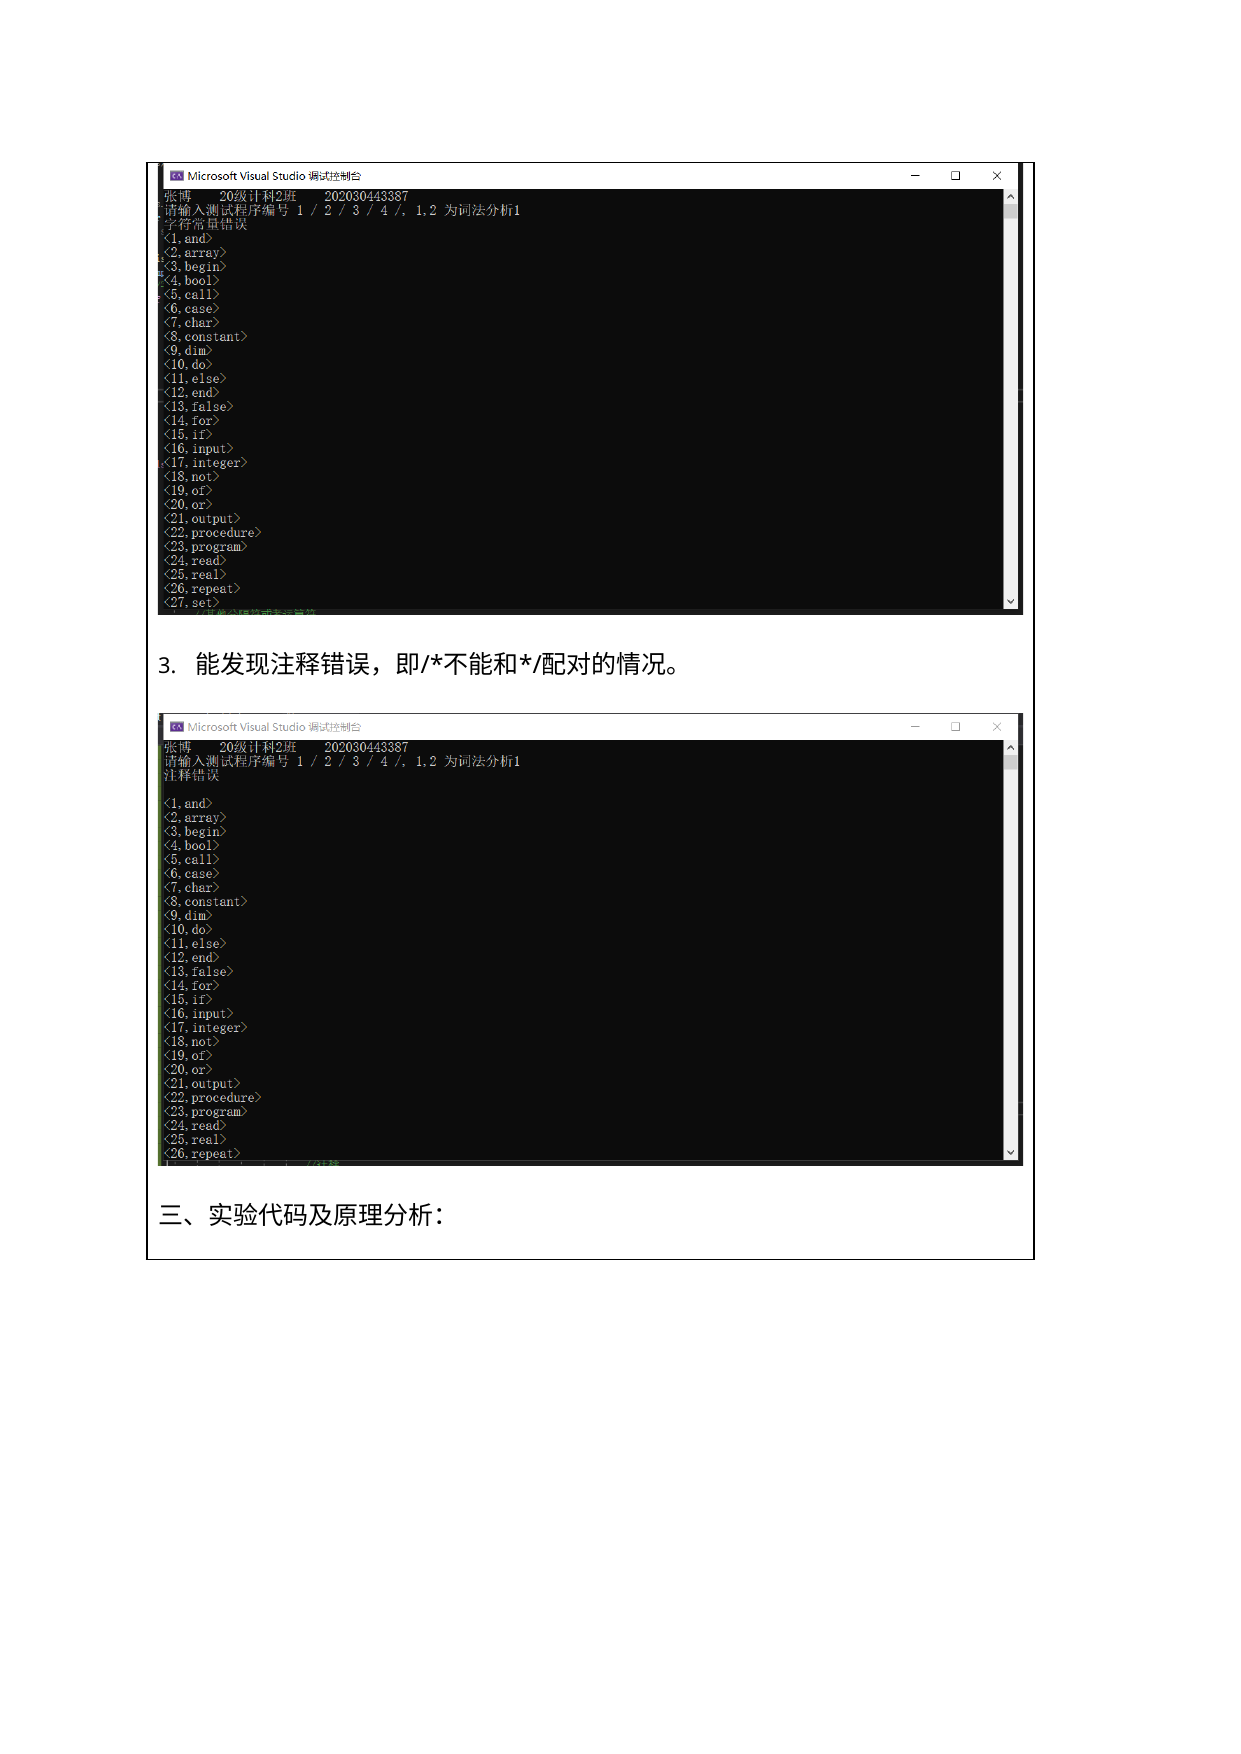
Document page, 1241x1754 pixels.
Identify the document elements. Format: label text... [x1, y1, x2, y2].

picture [157, 713, 1024, 1166]
picture [157, 163, 1024, 615]
